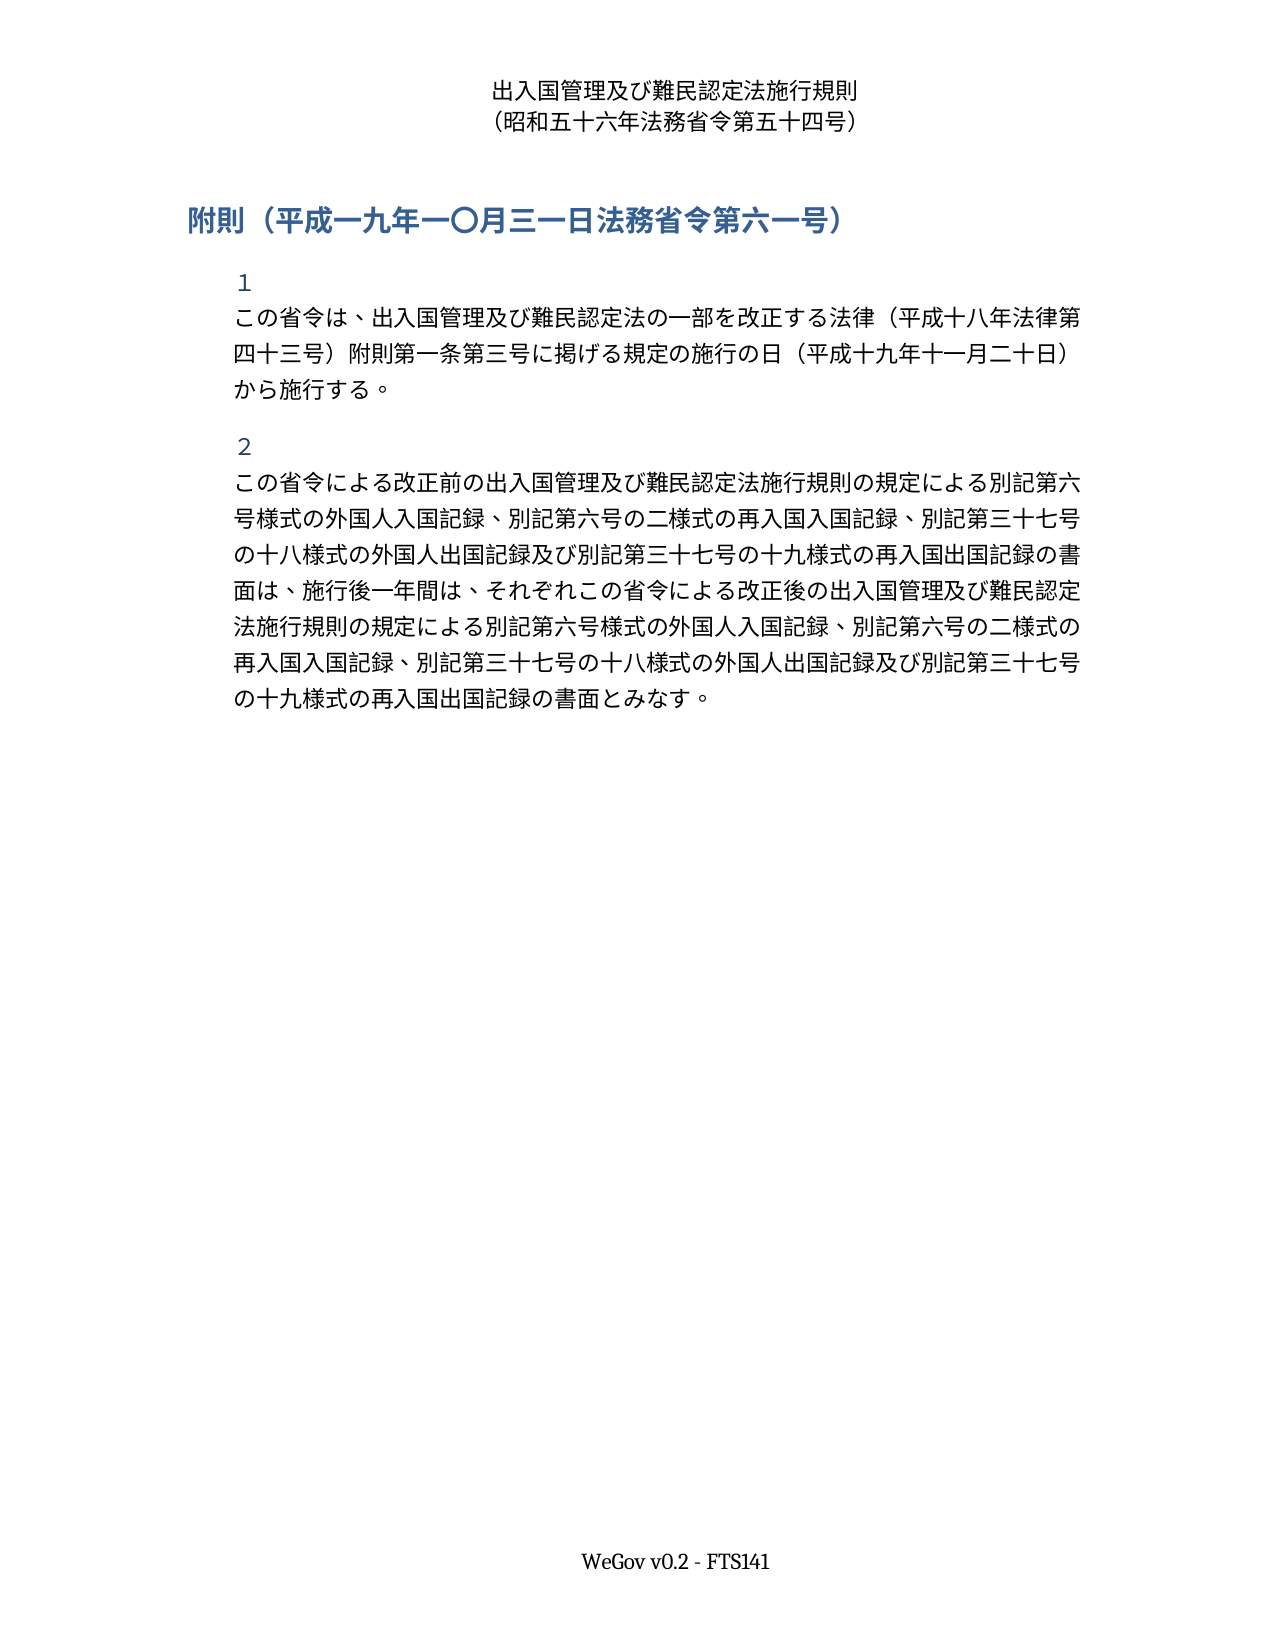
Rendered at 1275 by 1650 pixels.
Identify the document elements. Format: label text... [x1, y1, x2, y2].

text この省令は、出入国管理及び難民認定法の一部を改正する法律（平成十八年法律第四十三号）附則第一条第三号に掲げる規定の施行の日（平成十九年十一月二十日）から施行する。 [233, 302, 1087, 406]
text この省令による改正前の出入国管理及び難民認定法施行規則の規定による別記第六号様式の外国人入国記録、別記第六号の二様式の再入国入国記録、別記第三十七号の十八様式の外国人出国記録及び別記第三十七号の十九様式の再入国出国記録の書面は、施行後一年間は、それぞれこの省令による改正後の出入国管理及び難民認定法施行規則の規定による別記第六号様式の外国人入国記録、別記第六号の二様式の再入国入国記録、別記第三十七号の十八様式の外国人出国記録及び別記第三十七号の十九様式の再入国出国記録の書面とみなす。 [233, 467, 1087, 714]
subtitle １ [233, 266, 1087, 298]
subtitle 附則（平成一九年一〇月三一日法務省令第六一号） [187, 200, 1087, 240]
subtitle ２ [233, 431, 1087, 462]
